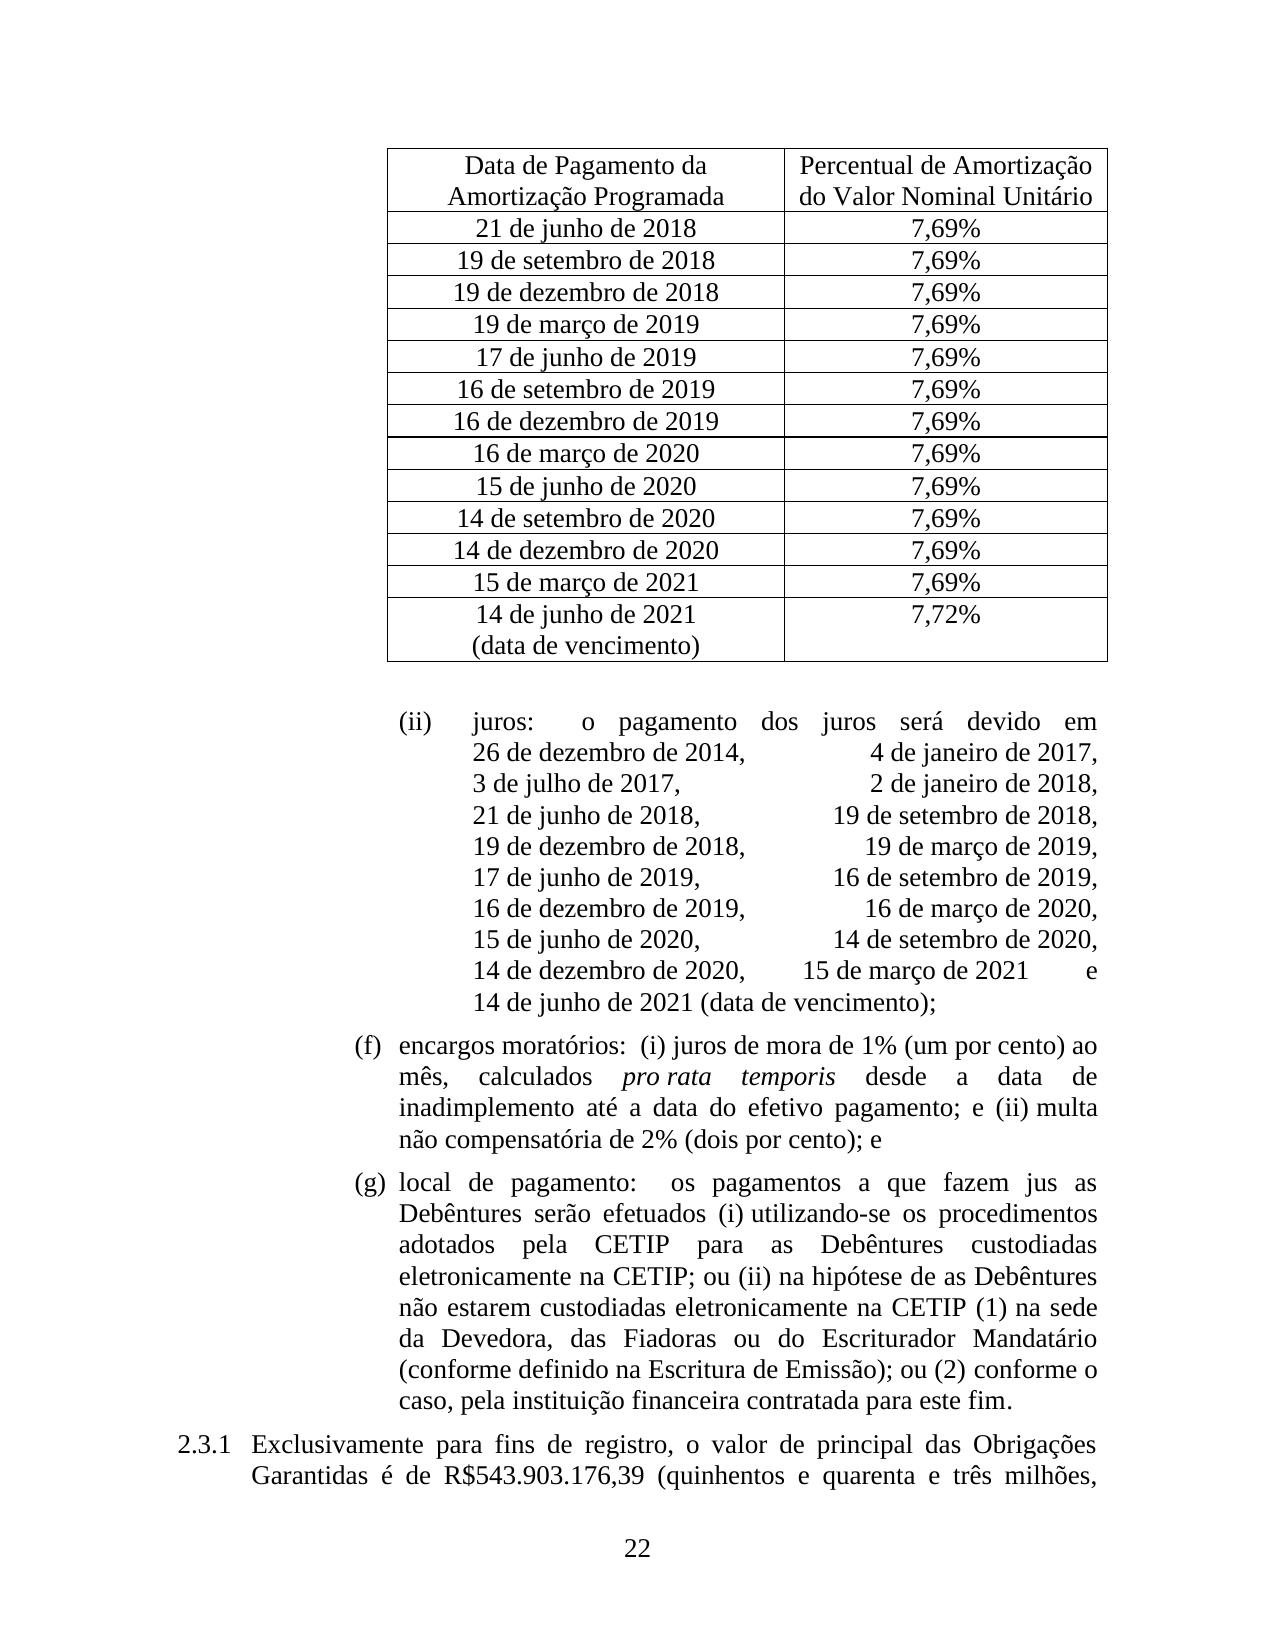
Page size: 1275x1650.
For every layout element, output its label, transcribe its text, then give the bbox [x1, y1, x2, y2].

table_cell 16 de setembro de 2019 [388, 373, 784, 404]
table_cell 7,69% [785, 373, 1107, 404]
table_cell 15 de junho de 2020 [388, 470, 784, 501]
table_cell 7,69% [785, 502, 1107, 533]
table_cell 7,69% [785, 309, 1107, 340]
table_cell 7,69% [785, 470, 1107, 501]
table_cell 14 de dezembro de 2020 [388, 534, 784, 565]
table_cell 7,69% [785, 276, 1107, 308]
table_cell 16 de março de 2020 [388, 438, 784, 468]
table_cell 14 de junho de 2021 (data de vencimento) [388, 598, 784, 661]
table_cell 16 de dezembro de 2019 [388, 405, 784, 436]
list local de pagamento: os pagamentos a que fazem jus as Debêntures serão efetuados (i) utilizando-se os procedimentos adotados pela CETIP para as Debêntures custodiadas eletronicamente na CETIP; ou (ii) na hipótese de as Debêntures não estarem custodiadas eletronicamente na CETIP (1) na sede da Devedora, das Fiadoras ou do Escriturador Mandatário (conforme definido na Escritura de Emissão); ou (2) conforme o caso, pela instituição financeira contratada para este fim. [354, 1166, 1098, 1416]
table_header Data de Pagamento da Amortização Programada [388, 149, 784, 211]
table_cell 17 de junho de 2019 [388, 341, 784, 372]
table_cell 7,69% [785, 438, 1107, 468]
table_cell 19 de setembro de 2018 [388, 244, 784, 275]
list encargos moratórios: (i) juros de mora de 1% (um por cento) ao mês, calculados pro rata temporis desde a data de inadimplemento até a data do efetivo pagamento; e (ii) multa não compensatória de 2% (dois por cento); e [354, 1029, 1098, 1154]
table_cell 7,69% [785, 244, 1107, 275]
table_cell 7,69% [785, 566, 1107, 597]
table_cell 21 de junho de 2018 [388, 212, 784, 243]
table_cell 14 de setembro de 2020 [388, 502, 784, 533]
table_cell 7,69% [785, 405, 1107, 436]
table_header Percentual de Amortização do Valor Nominal Unitário [785, 149, 1107, 211]
table_cell 7,69% [785, 341, 1107, 372]
table_cell 7,69% [785, 212, 1107, 243]
table_cell 19 de dezembro de 2018 [388, 276, 784, 308]
table_cell 15 de março de 2021 [388, 566, 784, 597]
table_cell 7,72% [785, 598, 1107, 661]
table_cell 7,69% [785, 534, 1107, 565]
table_cell 19 de março de 2019 [388, 309, 784, 340]
list juros: o pagamento dos juros será devido em 26 de dezembro de 2014, 4 de janeiro de 2017, 3 de julho de 2017, 2 de janeiro de 2018, 21 de junho de 2018, 19 de setembro de 2018, 19 de dezembro de 2018, 19 de março de 2019, 17 de junho de 2019, 16 de setembro de 2019, 16 de dezembro de 2019, 16 de março de 2020, 15 de junho de 2020, 14 de setembro de 2020, 14 de dezembro de 2020, 15 de março de 2021 e 14 de junho de 2021 (data de vencimento); [399, 705, 1098, 1017]
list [177, 1428, 1098, 1490]
